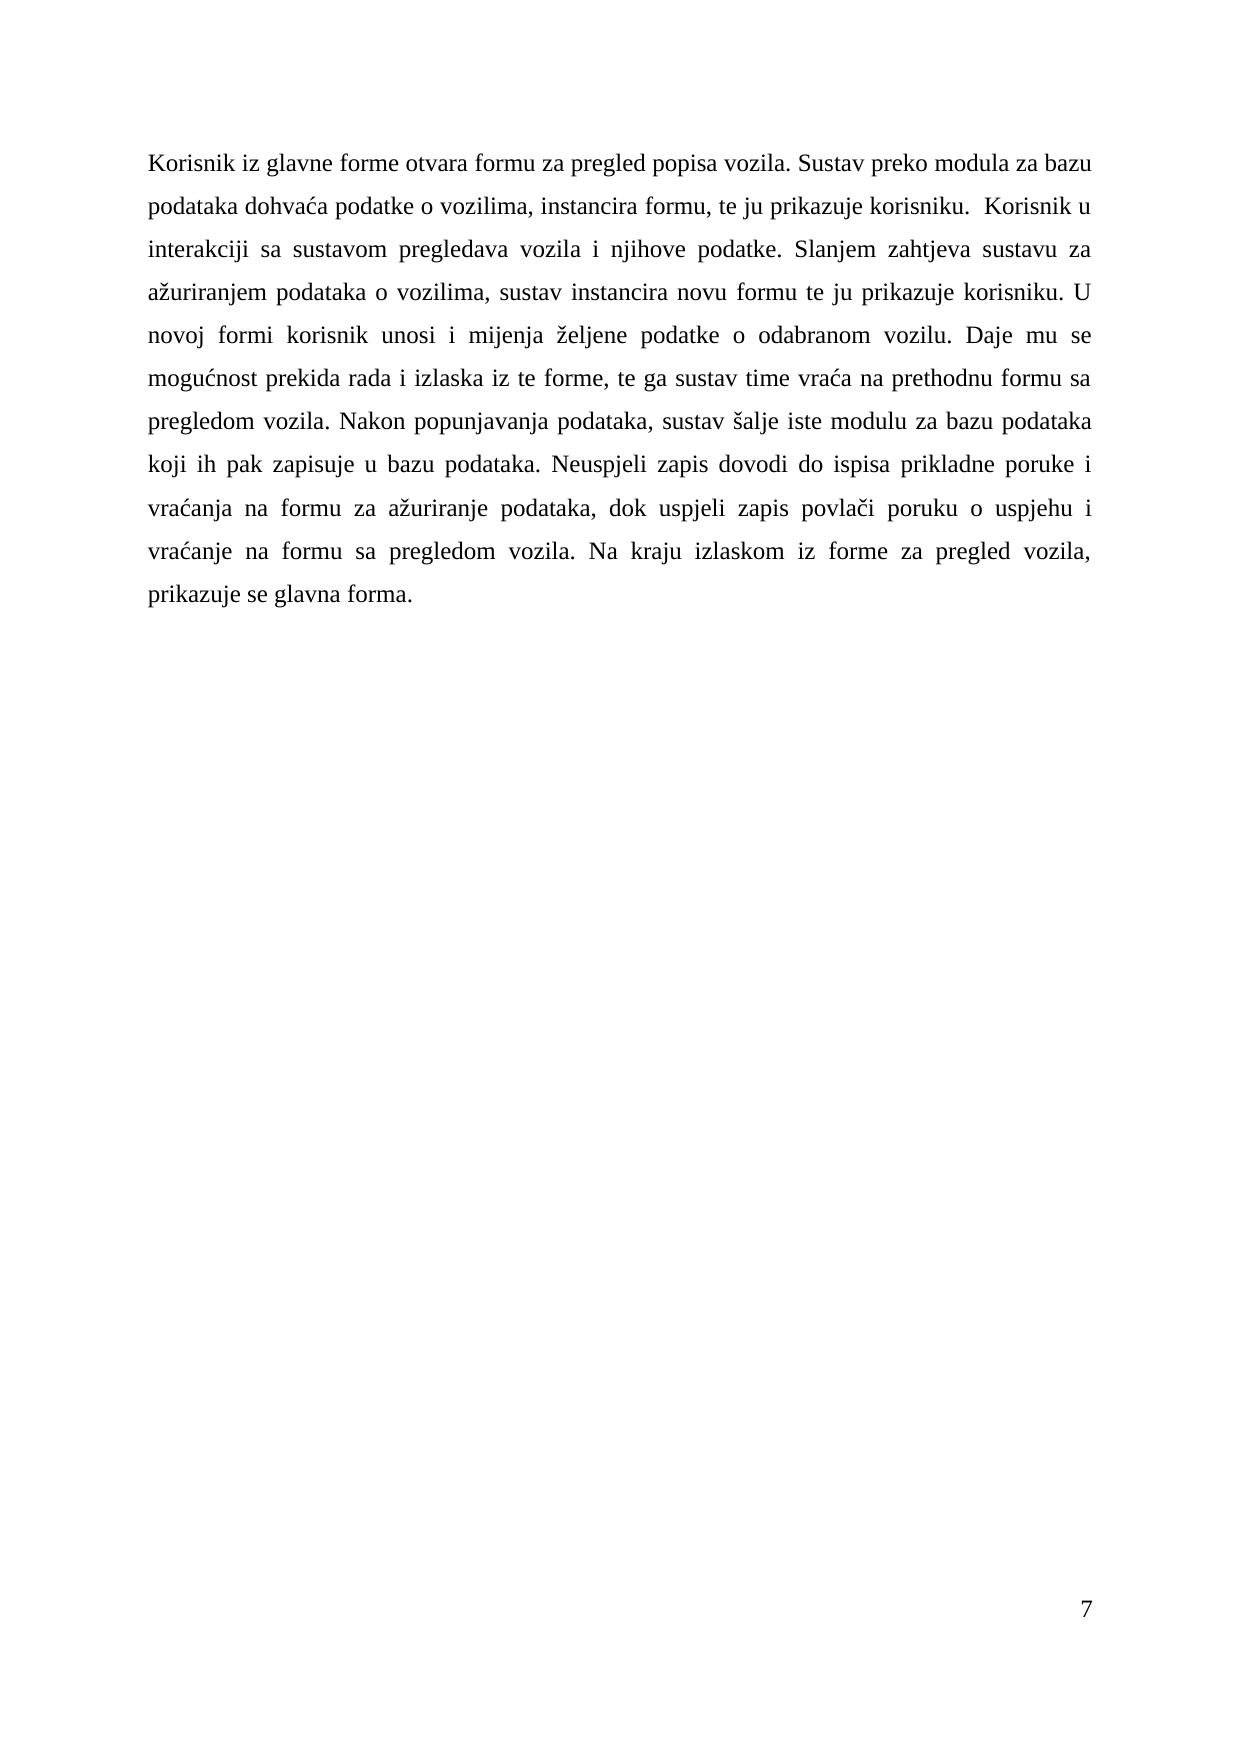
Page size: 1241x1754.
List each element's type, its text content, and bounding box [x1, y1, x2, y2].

text Korisnik iz glavne forme otvara formu za pregled popisa vozila. Sustav preko modula za bazu podataka dohvaća podatke o vozilima, instancira formu, te ju prikazuje korisniku. Korisnik u interakciji sa sustavom pregledava vozila i njihove podatke. Slanjem zahtjeva sustavu za ažuriranjem podataka o vozilima, sustav instancira novu formu te ju prikazuje korisniku. U novoj formi korisnik unosi i mijenja željene podatke o odabranom vozilu. Daje mu se mogućnost prekida rada i izlaska iz te forme, te ga sustav time vraća na prethodnu formu sa pregledom vozila. Nakon popunjavanja podataka, sustav šalje iste modulu za bazu podataka koji ih pak zapisuje u bazu podataka. Neuspjeli zapis dovodi do ispisa prikladne poruke i vraćanja na formu za ažuriranje podataka, dok uspjeli zapis povlači poruku o uspjehu i vraćanje na formu sa pregledom vozila. Na kraju izlaskom iz forme za pregled vozila, prikazuje se glavna forma. [148, 148, 1093, 608]
